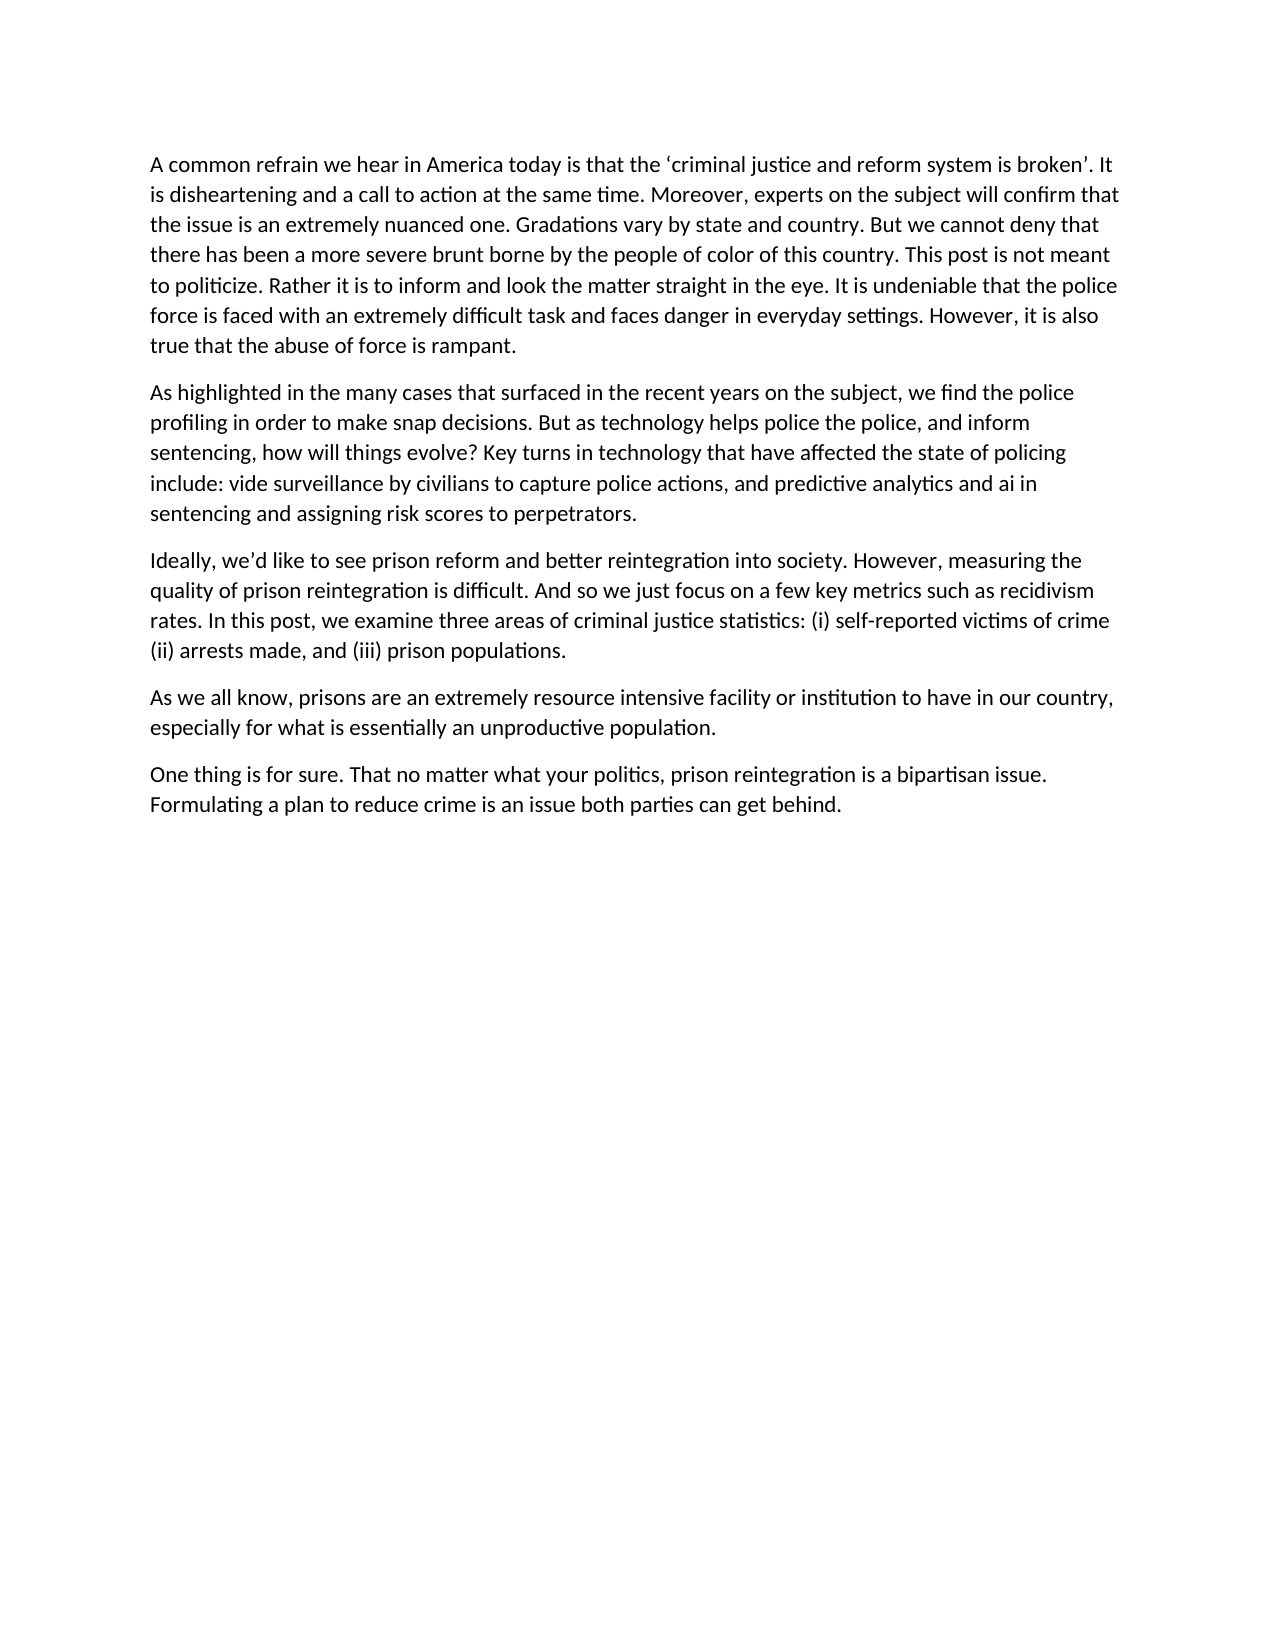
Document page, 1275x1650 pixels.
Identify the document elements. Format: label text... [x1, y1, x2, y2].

text A common refrain we hear in America today is that the ‘criminal justice and reform system is broken’. It is disheartening and a call to action at the same time. Moreover, experts on the subject will confirm that the issue is an extremely nuanced one. Gradations vary by state and country. But we cannot deny that there has been a more severe brunt borne by the people of color of this country. This post is not meant to politicize. Rather it is to inform and look the matter straight in the eye. It is undeniable that the police force is faced with an extremely difficult task and faces danger in everyday settings. However, it is also true that the abuse of force is rampant. [150, 150, 1125, 359]
text As highlighted in the many cases that surfaced in the recent years on the subject, we find the police profiling in order to make snap decisions. But as technology helps police the police, and inform sentencing, how will things evolve? Key turns in technology that have affected the state of policing include: vide surveillance by civilians to capture police actions, and predictive analytics and ai in sentencing and assigning risk scores to perpetrators. [150, 378, 1125, 527]
text As we all know, prisons are an extremely resource intensive facility or institution to have in our country, especially for what is essentially an unproductive population. [150, 683, 1125, 742]
text Ideally, we’d like to see prison reform and better reintegration into society. However, measuring the quality of prison reintegration is difficult. And so we just focus on a few key metrics such as recidivism rates. In this post, we examine three areas of criminal justice statistics: (i) self-reported victims of crime (ii) arrests made, and (iii) prison populations. [150, 546, 1125, 664]
text One thing is for sure. That no matter what your politics, prison reintegration is a bipartisan issue. Formulating a plan to reduce crime is an issue both parties can get behind. [150, 760, 1125, 819]
